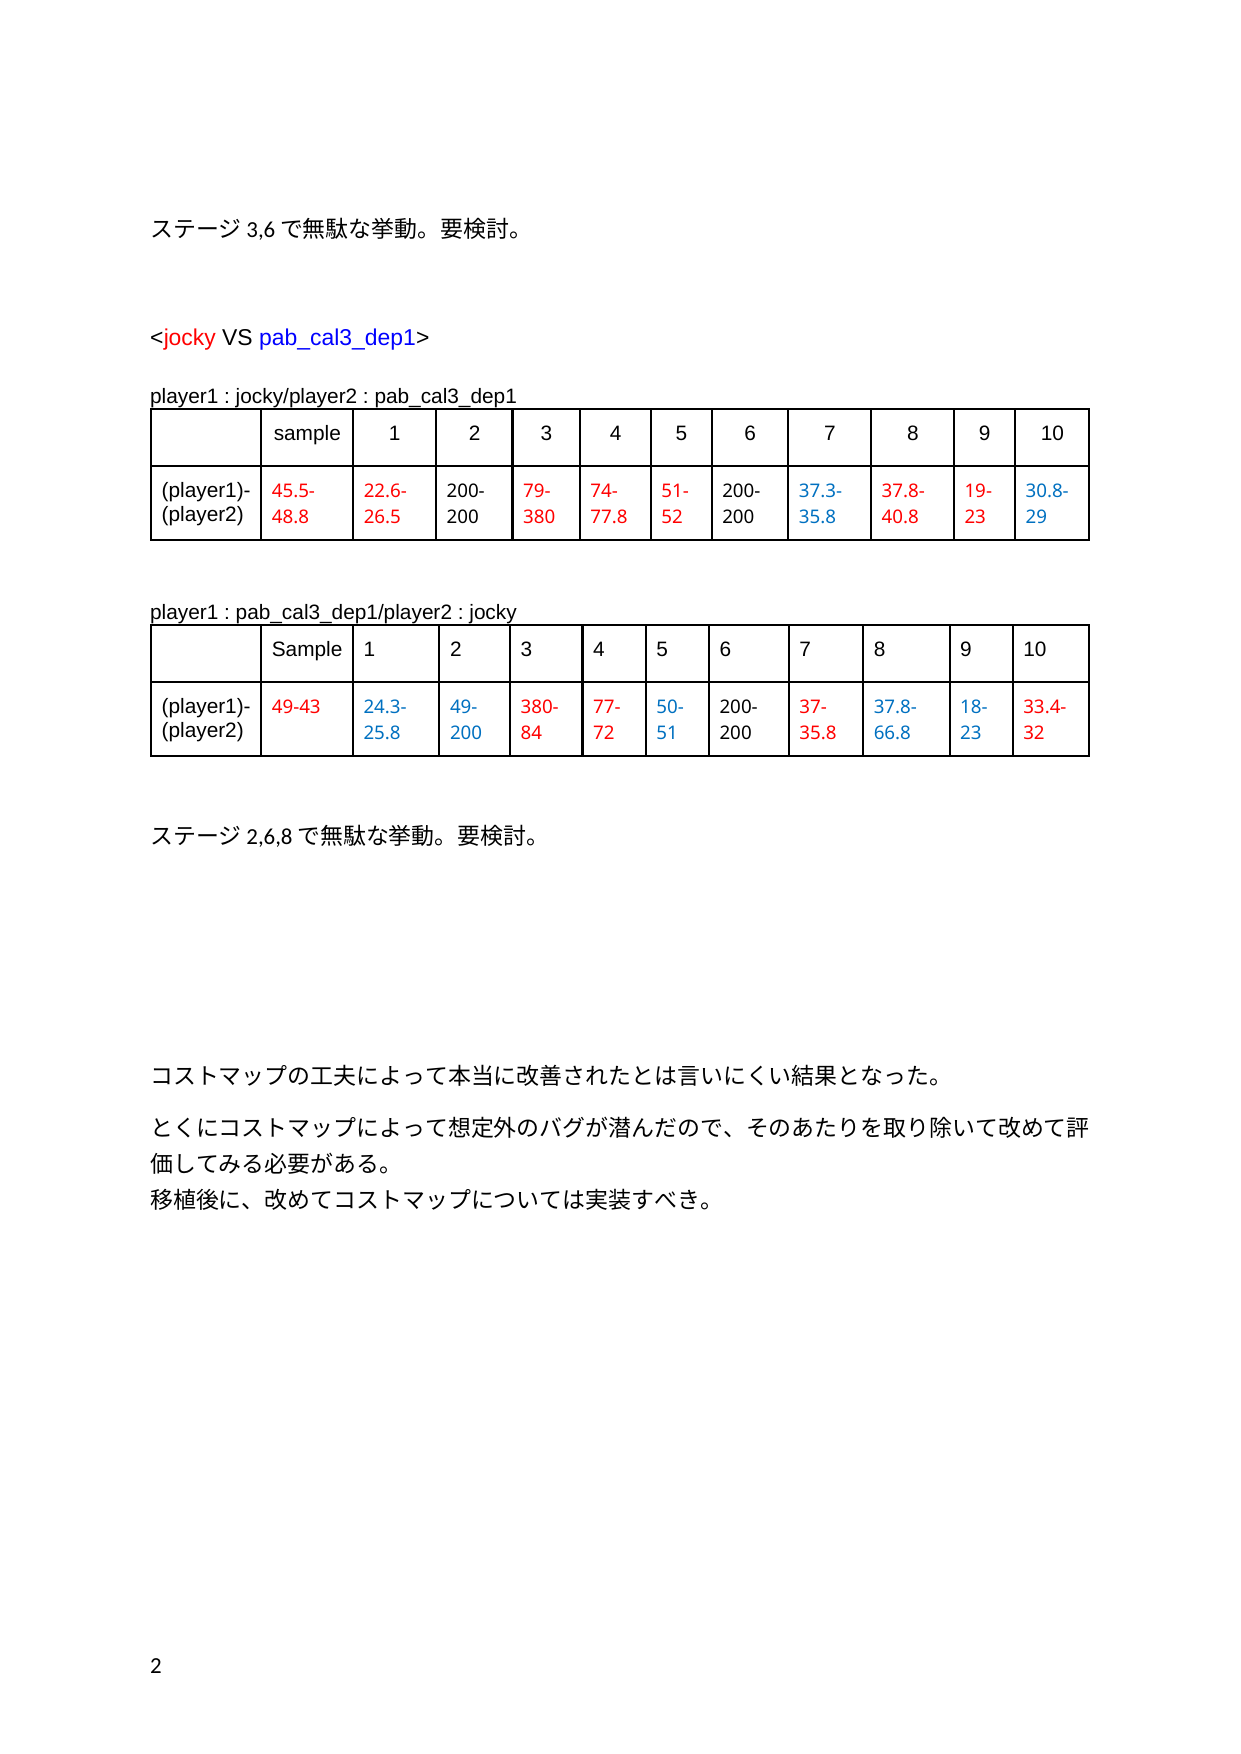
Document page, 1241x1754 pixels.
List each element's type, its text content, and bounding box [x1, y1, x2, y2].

table_cell 37.3-35.8 [789, 467, 870, 539]
table_header 2 [437, 410, 511, 465]
table_cell 18-23 [951, 683, 1012, 755]
table_header 3 [514, 410, 579, 465]
table_cell 50-51 [647, 683, 708, 755]
table_cell 380-84 [511, 683, 581, 755]
table_header 3 [511, 626, 581, 681]
table_cell 200-200 [437, 467, 511, 539]
text player1 : jocky/player2 : pab_cal3_dep1 [150, 384, 1090, 408]
table_cell 45.5-48.8 [262, 467, 352, 539]
table_cell 22.6-26.5 [354, 467, 435, 539]
table_cell 49-43 [262, 683, 352, 755]
table_cell 200-200 [710, 683, 788, 755]
table_header 8 [872, 410, 953, 465]
table_cell 49-200 [440, 683, 509, 755]
table_cell 200-200 [713, 467, 787, 539]
table_header 7 [789, 410, 870, 465]
text ステージ2,6,8で無駄な挙動。要検討。 [150, 818, 1090, 851]
table_header 9 [951, 626, 1012, 681]
table_cell 19-23 [955, 467, 1014, 539]
table_header [152, 410, 260, 465]
table_cell 79-380 [514, 467, 579, 539]
table_header 4 [584, 626, 645, 681]
table_header Sample [262, 626, 352, 681]
table_cell 77-72 [584, 683, 645, 755]
table_header 4 [581, 410, 650, 465]
text ステージ3,6で無駄な挙動。要検討。 [150, 211, 1090, 244]
table_header [152, 626, 260, 681]
text player1 : pab_cal3_dep1/player2 : jocky [150, 600, 1090, 624]
table_cell 37.8-40.8 [872, 467, 953, 539]
table_header 10 [1016, 410, 1088, 465]
table_header 5 [647, 626, 708, 681]
table_header 9 [955, 410, 1014, 465]
table_header 7 [790, 626, 862, 681]
table_header 8 [864, 626, 949, 681]
table_cell 37.8-66.8 [864, 683, 949, 755]
table_cell 30.8-29 [1016, 467, 1088, 539]
table_header 6 [713, 410, 787, 465]
text コストマップの工夫によって本当に改善されたとは言いにくい結果となった。 [150, 1058, 1090, 1091]
table_cell 37-35.8 [790, 683, 862, 755]
table_cell (player1)- (player2) [152, 683, 260, 755]
table_header 10 [1014, 626, 1088, 681]
table_header 5 [652, 410, 711, 465]
table_cell 33.4-32 [1014, 683, 1088, 755]
text とくにコストマップによって想定外のバグが潜んだので、そのあたりを取り除いて改めて評価してみる必要がある。 移植後に、改めてコストマップについては実装すべき。 [150, 1110, 1090, 1215]
table_cell 51-52 [652, 467, 711, 539]
table_cell 24.3-25.8 [354, 683, 438, 755]
table_cell 74-77.8 [581, 467, 650, 539]
text <jocky VS pab_cal3_dep1> [150, 324, 1090, 350]
table_header 1 [354, 626, 438, 681]
table_header 2 [440, 626, 509, 681]
table_header sample [262, 410, 352, 465]
table_header 6 [710, 626, 788, 681]
table_cell (player1)- (player2) [152, 467, 260, 539]
table_header 1 [354, 410, 435, 465]
